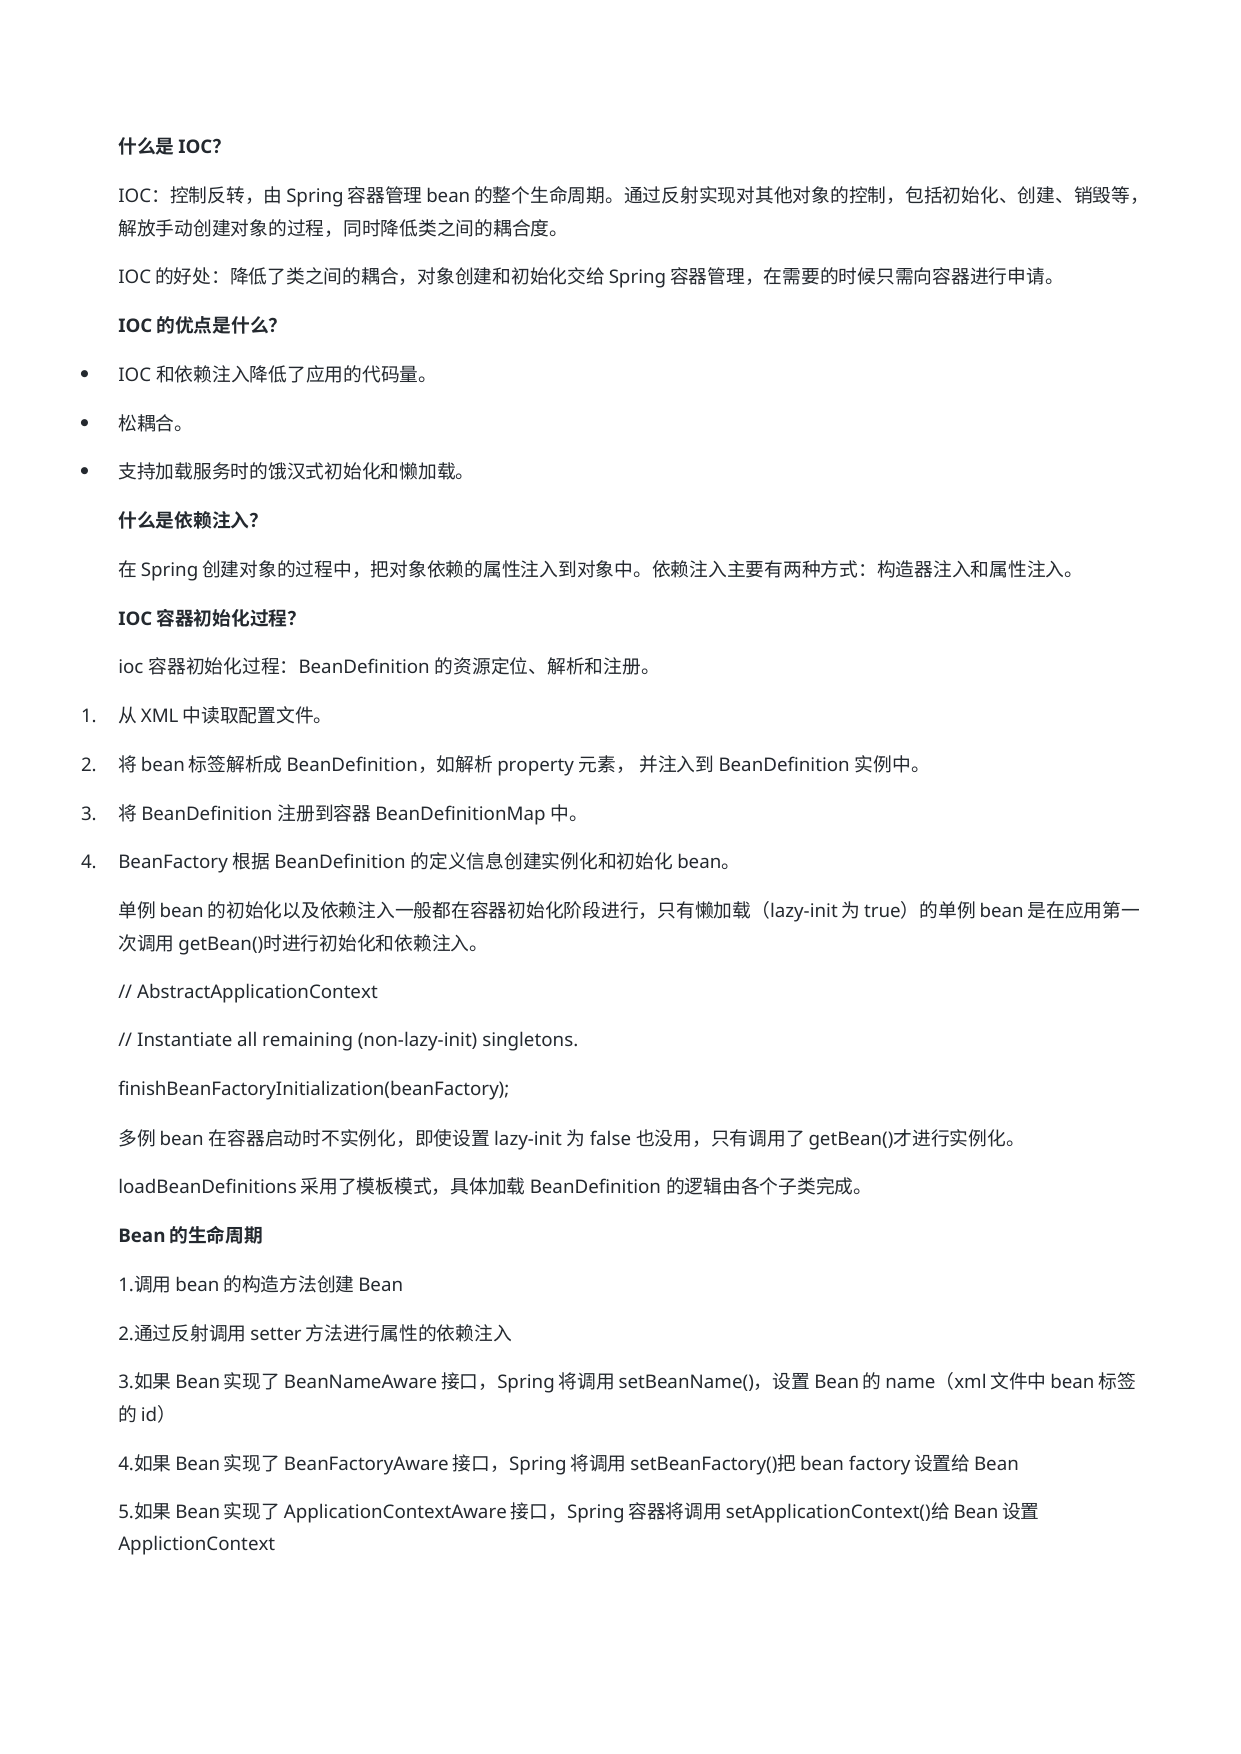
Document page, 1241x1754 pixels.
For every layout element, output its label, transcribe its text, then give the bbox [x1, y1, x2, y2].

text 单例bean的初始化以及依赖注入一般都在容器初始化阶段进行，只有懒加载（lazy-init为true）的单例bean是在应用第一次调用getBean()时进行初始化和依赖注入。 [118, 893, 1152, 958]
list BeanFactory 根据 BeanDefinition 的定义信息创建实例化和初始化 bean。 [81, 844, 1152, 877]
text IOC的优点是什么？ [118, 308, 1152, 341]
text IOC：控制反转，由Spring容器管理bean的整个生命周期。通过反射实现对其他对象的控制，包括初始化、创建、销毁等，解放手动创建对象的过程，同时降低类之间的耦合度。 [118, 178, 1152, 243]
text // Instantiate all remaining (non-lazy-init) singletons. [118, 1023, 1152, 1056]
list 从XML中读取配置文件。 [81, 698, 1152, 731]
list 支持加载服务时的饿汉式初始化和懒加载。 [81, 454, 1152, 487]
text 2.通过反射调用setter方法进行属性的依赖注入 [118, 1316, 1152, 1348]
list 将 BeanDefinition 注册到容器 BeanDefinitionMap 中。 [81, 796, 1152, 828]
list IOC 和依赖注入降低了应用的代码量。 [81, 357, 1152, 389]
text Bean的生命周期 [118, 1218, 1152, 1251]
text 3.如果Bean实现了BeanNameAware接口，Spring将调用setBeanName()，设置 Bean的name（xml文件中bean标签的id） [118, 1364, 1152, 1429]
text 什么是依赖注入？ [118, 503, 1152, 536]
text 5.如果Bean实现了ApplicationContextAware接口，Spring容器将调用setApplicationContext()给Bean设置ApplictionContext [118, 1494, 1152, 1559]
text 1.调用bean的构造方法创建Bean [118, 1267, 1152, 1299]
text IOC的好处：降低了类之间的耦合，对象创建和初始化交给Spring容器管理，在需要的时候只需向容器进行申请。 [118, 259, 1152, 292]
text 在Spring创建对象的过程中，把对象依赖的属性注入到对象中。依赖注入主要有两种方式：构造器注入和属性注入。 [118, 552, 1152, 584]
text finishBeanFactoryInitialization(beanFactory); [118, 1072, 1152, 1104]
list 将bean标签解析成 BeanDefinition，如解析 property 元素， 并注入到 BeanDefinition 实例中。 [81, 747, 1152, 779]
text // AbstractApplicationContext [118, 974, 1152, 1007]
text loadBeanDefinitions采用了模板模式，具体加载 BeanDefinition 的逻辑由各个子类完成。 [118, 1169, 1152, 1202]
text 多例bean 在容器启动时不实例化，即使设置 lazy-init 为 false 也没用，只有调用了getBean()才进行实例化。 [118, 1121, 1152, 1153]
text IOC容器初始化过程？ [118, 601, 1152, 633]
text 什么是IOC？ [118, 129, 1152, 162]
text 4.如果Bean实现了BeanFactoryAware接口，Spring将调用setBeanFactory()把bean factory设置给Bean [118, 1446, 1152, 1478]
list 松耦合。 [81, 406, 1152, 438]
text ioc 容器初始化过程：BeanDefinition 的资源定位、解析和注册。 [118, 649, 1152, 682]
